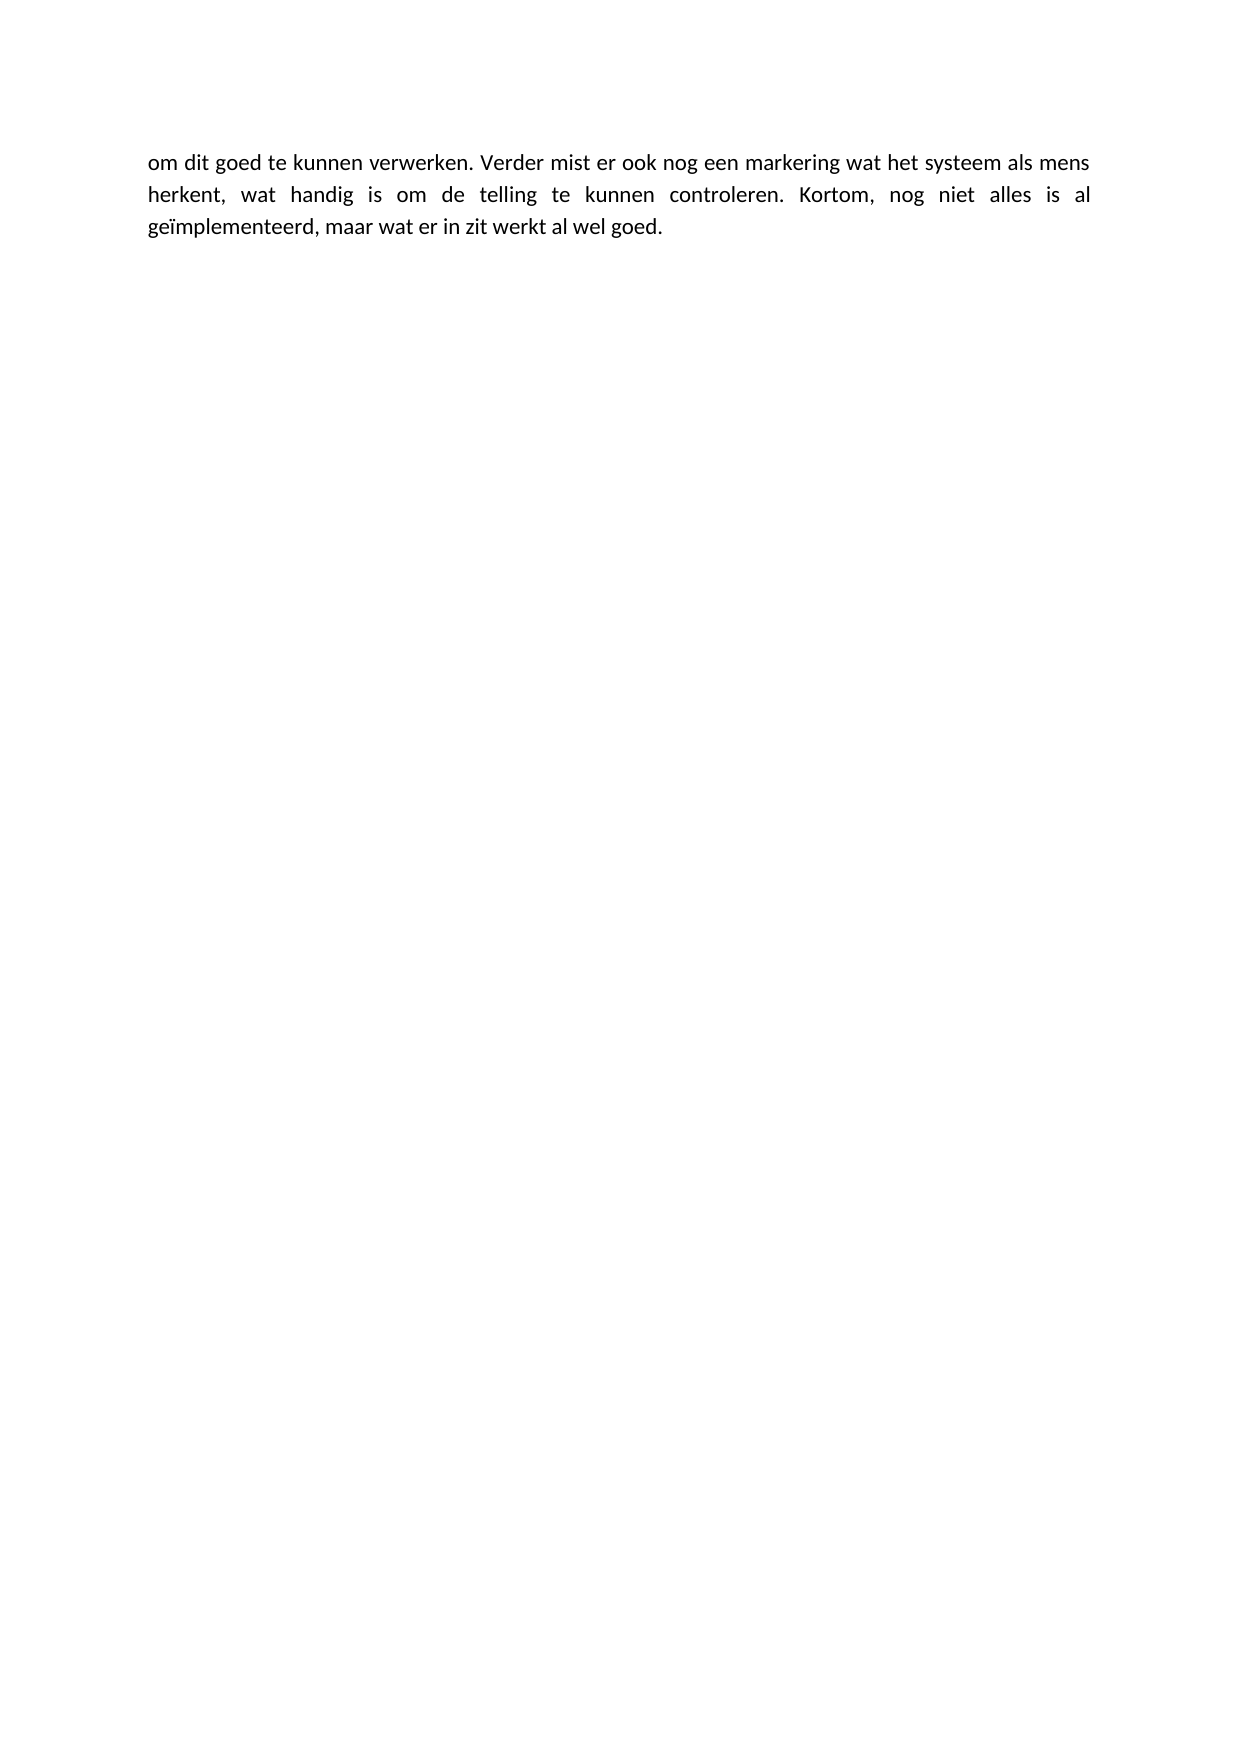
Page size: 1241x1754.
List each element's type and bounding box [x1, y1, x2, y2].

text [148, 148, 1093, 240]
